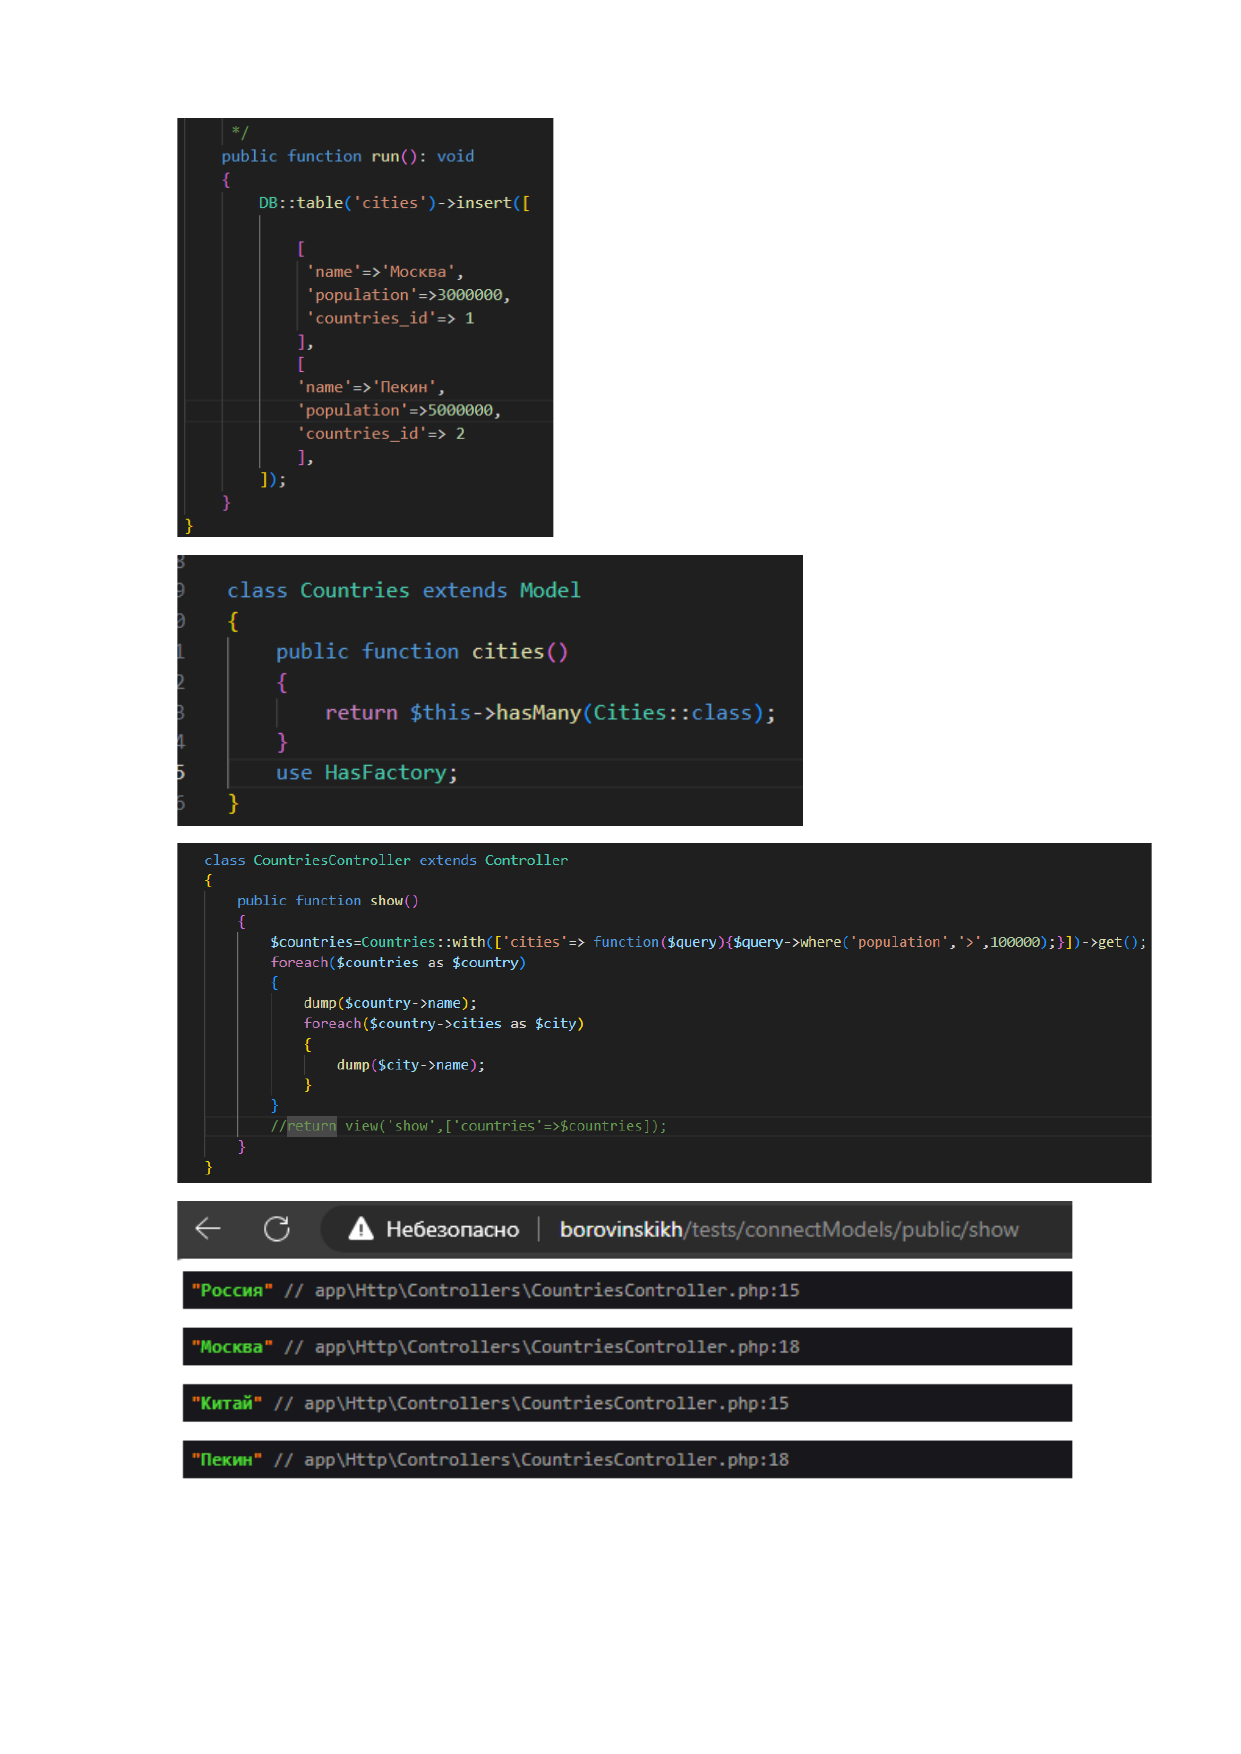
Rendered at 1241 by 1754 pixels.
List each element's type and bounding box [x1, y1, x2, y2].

picture [177, 1201, 1073, 1502]
picture [177, 843, 1152, 1183]
picture [177, 555, 803, 826]
picture [177, 118, 554, 537]
